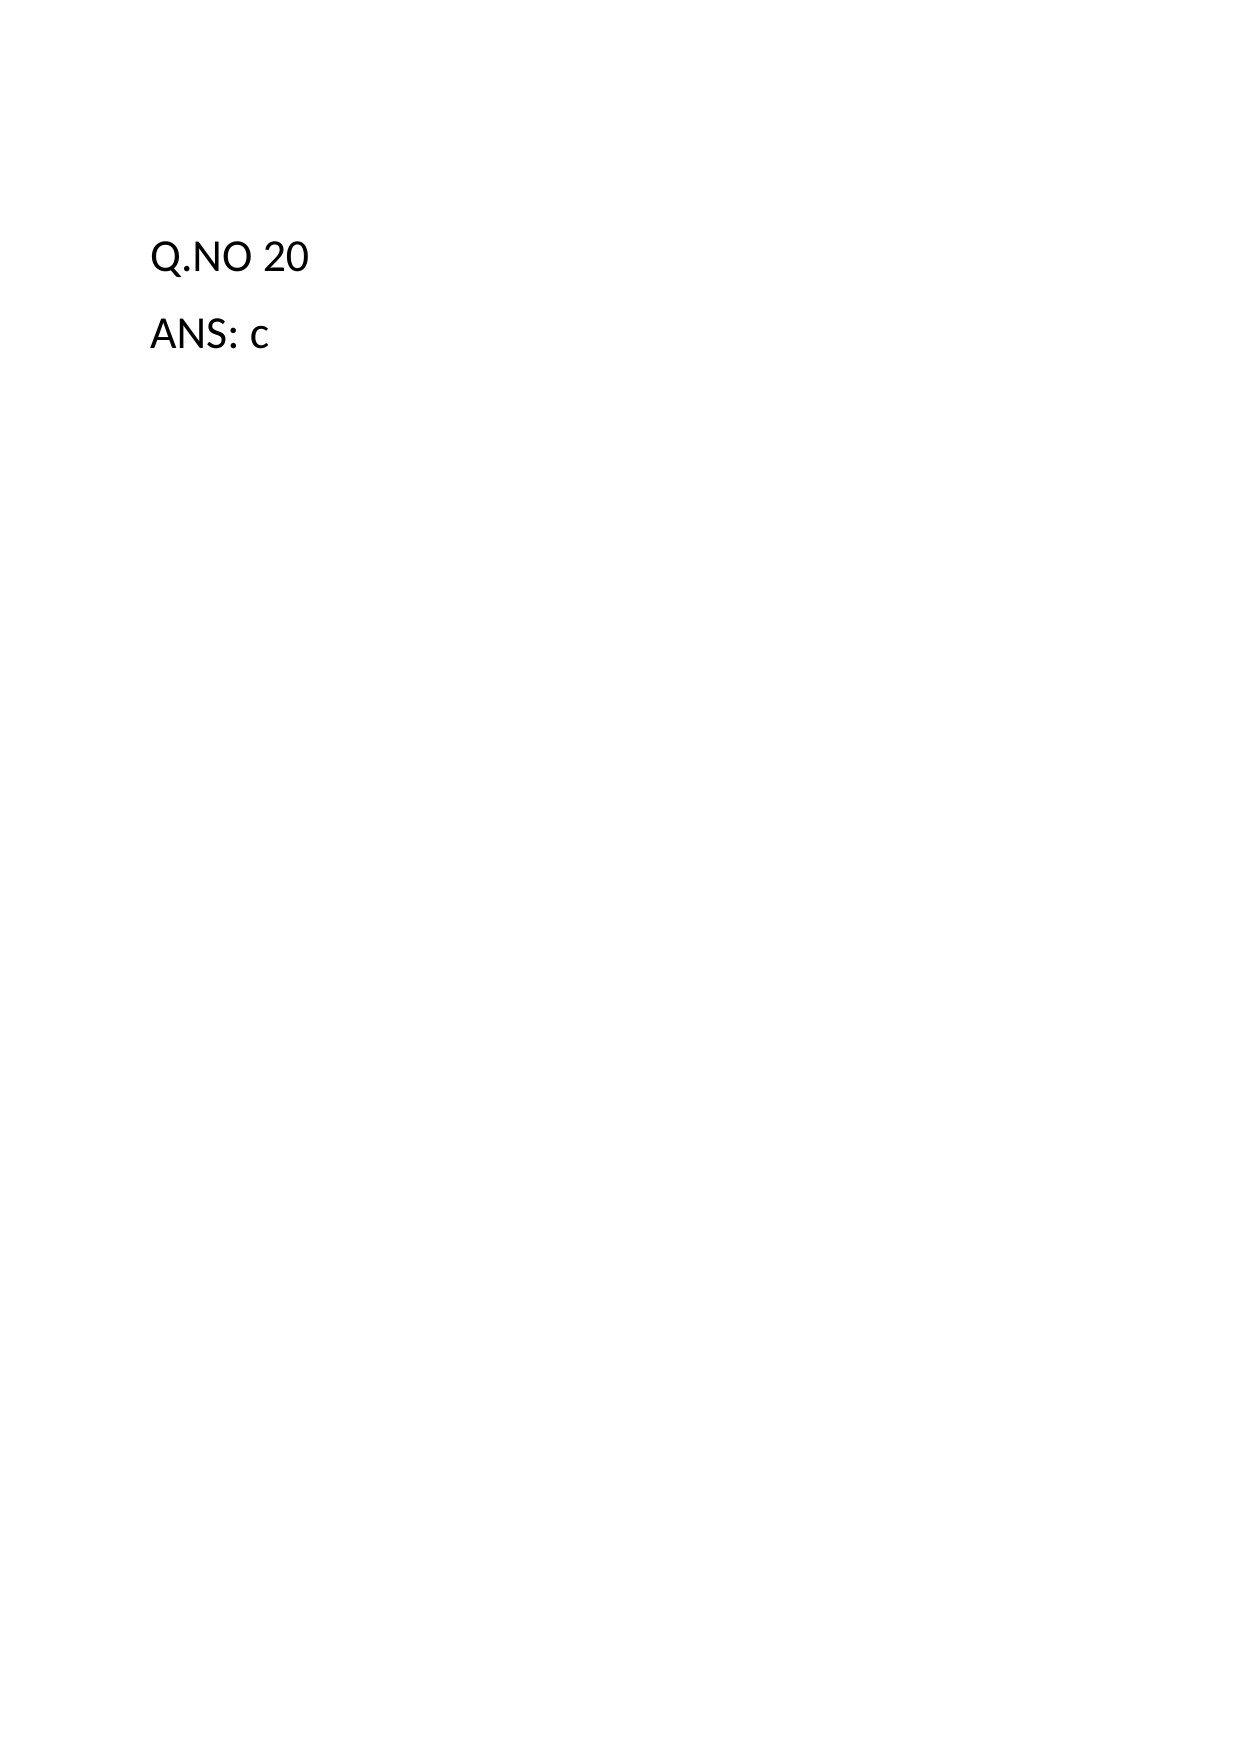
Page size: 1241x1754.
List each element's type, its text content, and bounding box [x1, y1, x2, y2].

text Q.NO 20 [150, 227, 1090, 283]
text ANS: c [150, 304, 1090, 360]
